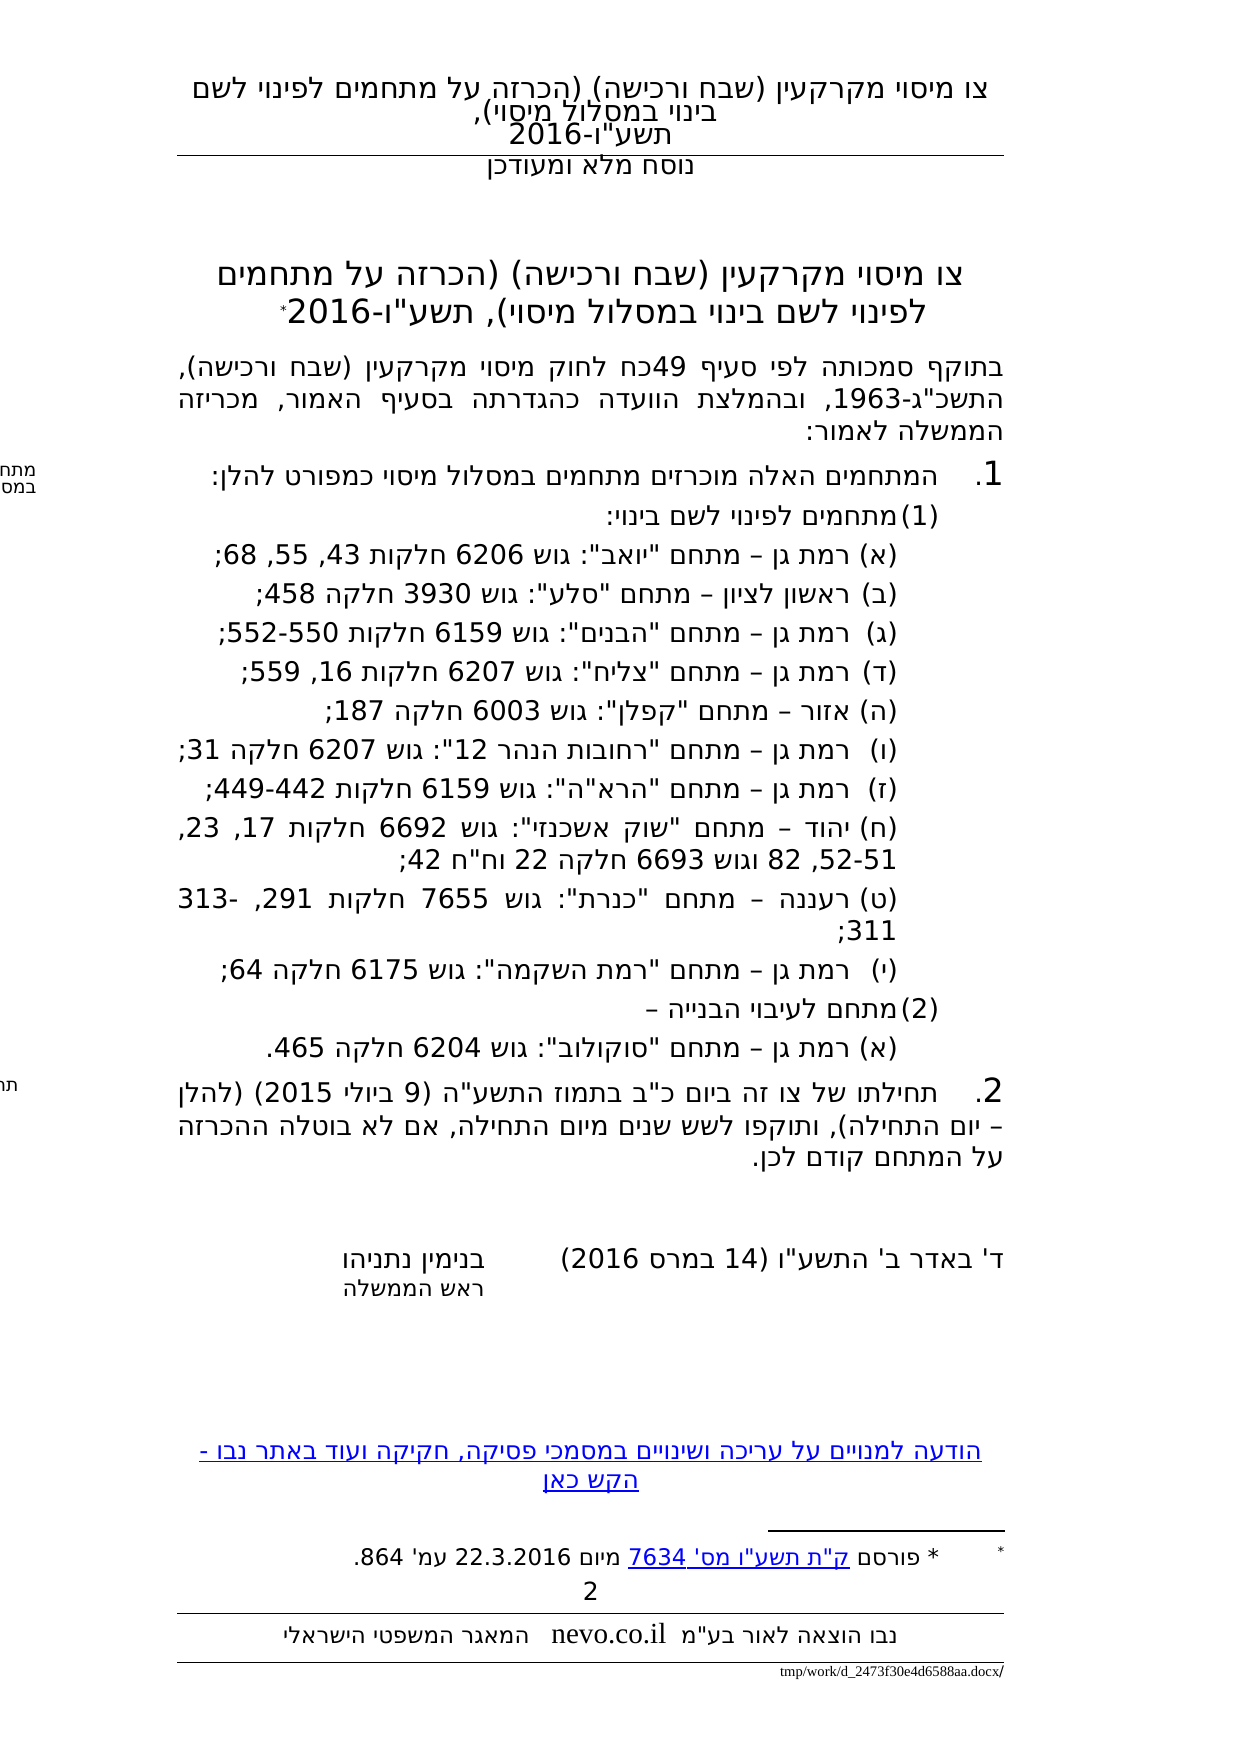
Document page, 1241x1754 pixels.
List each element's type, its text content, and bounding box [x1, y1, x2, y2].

text 1. המתחמים האלה מוכרזים מתחמים במסלול מיסוי כמפורט להלן: [177, 454, 1004, 493]
text (ו) רמת גן – מתחם "רחובות הנהר 12": גוש 6207 חלקה 31; [177, 735, 898, 766]
text (י) רמת גן – מתחם "רמת השקמה": גוש 6175 חלקה 64; [177, 954, 898, 986]
text (ד) רמת גן – מתחם "צליח": גוש 6207 חלקות 16, 559; [177, 657, 898, 688]
text (2) מתחם לעיבוי הבנייה – [177, 993, 939, 1025]
text הודעה למנויים על עריכה ושינויים במסמכי פסיקה, חקיקה ועוד באתר נבו - הקש כאן [177, 1436, 1004, 1494]
text (ח) יהוד – מתחם "שוק אשכנזי": גוש 6692 חלקות 17, 23, 52-51, 82 וגוש 6693 חלקה 22 וח"ח 42; [177, 813, 898, 876]
text (א) רמת גן – מתחם "סוקולוב": גוש 6204 חלקה 465. [177, 1032, 898, 1064]
text (ט) רעננה – מתחם "כנרת": גוש 7655 חלקות 291, 313-311; [177, 883, 898, 947]
text (ה) אזור – מתחם "קפלן": גוש 6003 חלקה 187; [177, 696, 898, 727]
text בתוקף סמכותה לפי סעיף 49כח לחוק מיסוי מקרקעין (שבח ורכישה), התשכ"ג-1963, ובהמלצת הוועדה כהגדרתה בסעיף האמור, מכריזה הממשלה לאמור: [177, 352, 1004, 446]
text (ז) רמת גן – מתחם "הרא"ה": גוש 6159 חלקות 449-442; [177, 774, 898, 805]
text (ב) ראשון לציון – מתחם "סלע": גוש 3930 חלקה 458; [177, 578, 898, 610]
text צו מיסוי מקרקעין (שבח ורכישה) (הכרזה על מתחמים לפינוי לשם בינוי במסלול מיסוי), תשע"ו-2016* [177, 254, 1004, 332]
text ראש הממשלה [177, 1275, 1004, 1302]
text (1) מתחמים לפינוי לשם בינוי: [177, 500, 939, 532]
text ד' באדר ב' התשע"ו (14 במרס 2016) בנימין נתניהו [177, 1244, 1004, 1275]
text 2. תחילתו של צו זה ביום כ"ב בתמוז התשע"ה (9 ביולי 2015) (להלן – יום התחילה), ותוקפו לשש שנים מיום התחילה, אם לא בוטלה ההכרזה על המתחם קודם לכן. [177, 1071, 1004, 1173]
text (א) רמת גן – מתחם "יואב": גוש 6206 חלקות 43, 55, 68; [177, 539, 898, 571]
text (ג) רמת גן – מתחם "הבנים": גוש 6159 חלקות 552-550; [177, 617, 898, 649]
